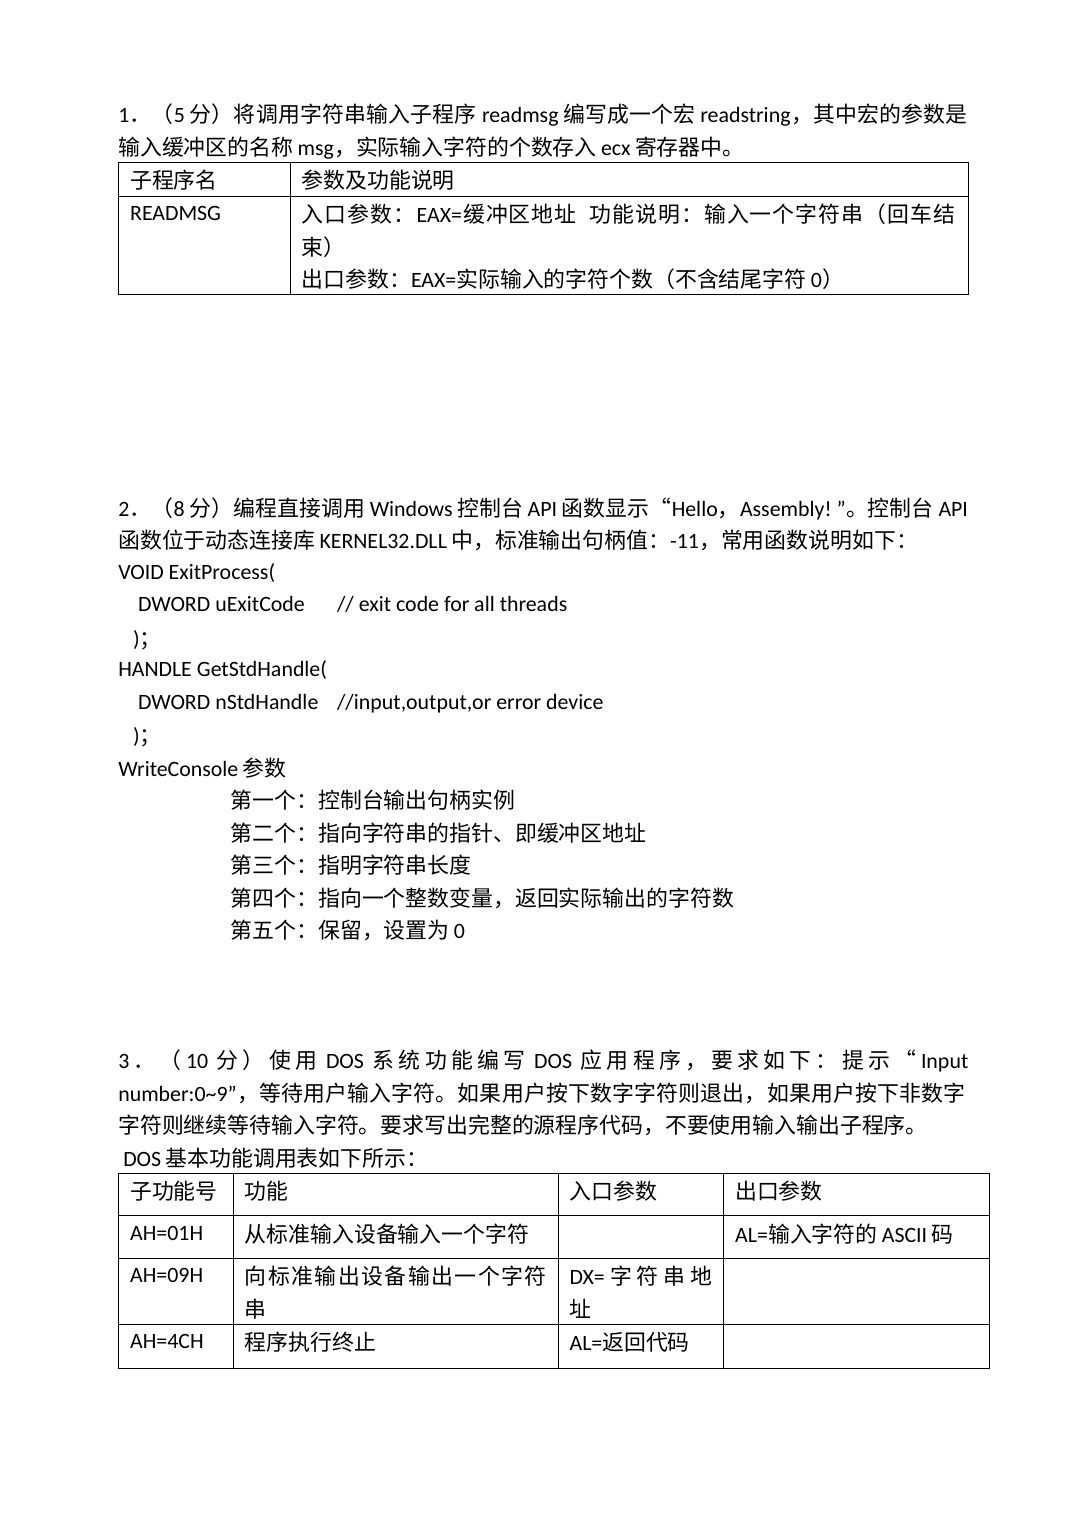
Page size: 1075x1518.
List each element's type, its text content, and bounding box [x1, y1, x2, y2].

table_cell [724, 1259, 989, 1324]
table_header 参数及功能说明 [291, 163, 968, 196]
table_header 功能 [234, 1174, 558, 1215]
table_cell 程序执行终止 [234, 1325, 558, 1368]
table_cell [559, 1216, 723, 1258]
text DWORD nStdHandle //input,output,or error device [118, 685, 968, 718]
table_cell AL=返回代码 [559, 1325, 723, 1368]
table_cell AL=输入字符的ASCII码 [724, 1216, 989, 1258]
table_cell 入口参数：EAX=缓冲区地址 功能说明：输入一个字符串（回车结束） 出口参数：EAX=实际输入的字符个数（不含结尾字符0） [291, 197, 968, 294]
text 3．（10分）使用DOS系统功能编写DOS应用程序，要求如下：提示“Input number:0~9”，等待用户输入字符。如果用户按下数字字符则退出，如果用户按下非数字字符则继续等待输入字符。要求写出完整的源程序代码，不要使用输入输出子程序。 [118, 1043, 968, 1140]
text VOID ExitProcess( [118, 555, 968, 588]
text 第五个：保留，设置为0 [231, 913, 968, 945]
table_cell AH=4CH [119, 1325, 233, 1368]
text DOS基本功能调用表如下所示： [118, 1140, 968, 1173]
table_header 子程序名 [119, 163, 290, 196]
table_cell [724, 1325, 989, 1368]
text HANDLE GetStdHandle( [118, 653, 968, 685]
text 第三个：指明字符串长度 [231, 848, 968, 880]
text 第一个：控制台输出句柄实例 [231, 783, 968, 815]
text 1．（5分）将调用字符串输入子程序readmsg编写成一个宏readstring，其中宏的参数是输入缓冲区的名称msg，实际输入字符的个数存入ecx寄存器中。 [118, 97, 968, 162]
table_header 子功能号 [119, 1174, 233, 1215]
table_header 出口参数 [724, 1174, 989, 1215]
table_cell AH=09H [119, 1259, 233, 1324]
text 2．（8分）编程直接调用Windows控制台API函数显示“Hello，Assembly! ”。控制台API函数位于动态连接库KERNEL32.DLL中，标准输出句柄值：-11，常用函数说明如下： [118, 490, 968, 555]
table_cell 从标准输入设备输入一个字符 [234, 1216, 558, 1258]
table_cell READMSG [119, 197, 290, 294]
table_cell 向标准输出设备输出一个字符串 [234, 1259, 558, 1324]
table_cell DX=字符串地址 [559, 1259, 723, 1324]
text WriteConsole参数 [118, 750, 968, 783]
text 第四个：指向一个整数变量，返回实际输出的字符数 [231, 880, 968, 913]
text DWORD uExitCode // exit code for all threads [118, 588, 968, 620]
text )； [118, 620, 968, 653]
table_header 入口参数 [559, 1174, 723, 1215]
table_cell AH=01H [119, 1216, 233, 1258]
text )； [118, 718, 968, 750]
text 第二个：指向字符串的指针、即缓冲区地址 [231, 815, 968, 848]
